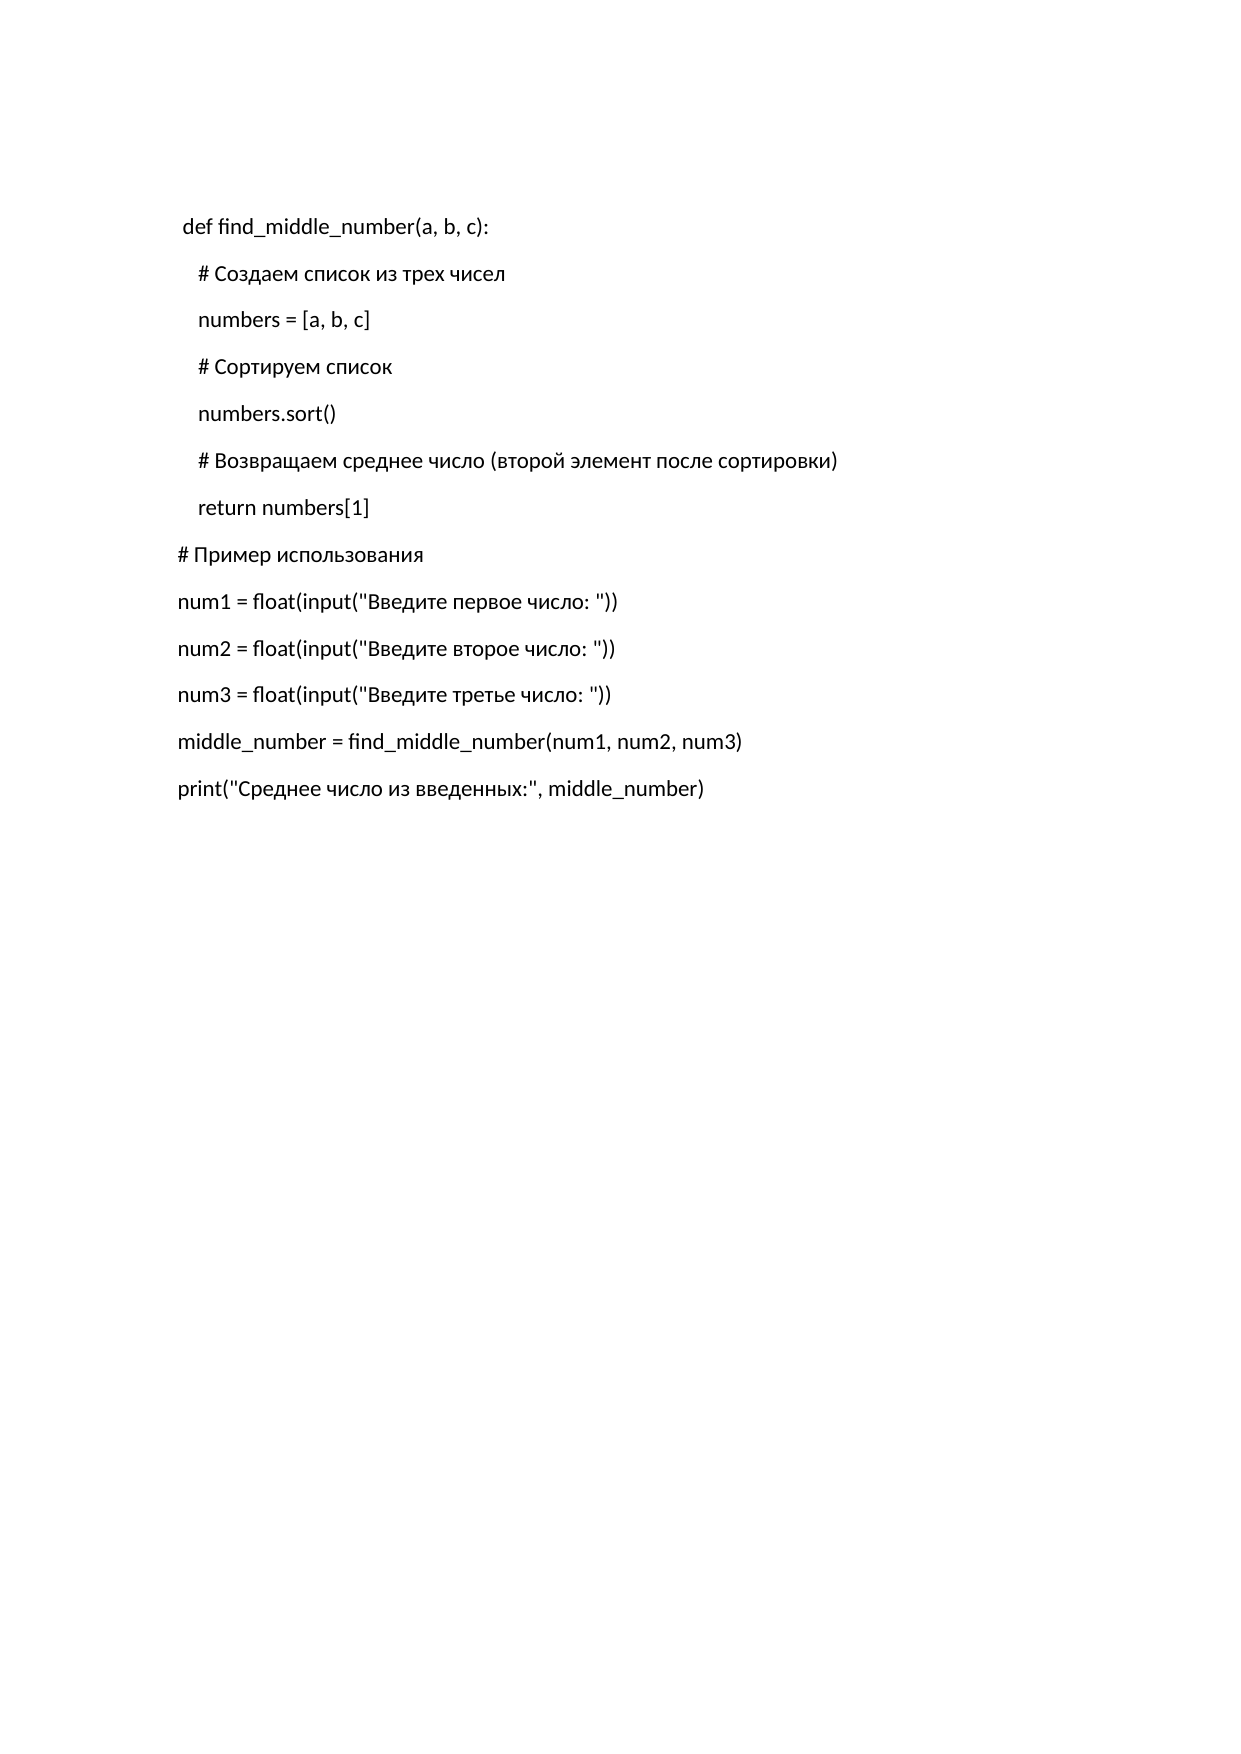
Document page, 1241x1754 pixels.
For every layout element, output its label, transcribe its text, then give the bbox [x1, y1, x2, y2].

text def find_middle_number(a, b, c): [177, 212, 1152, 240]
text # Создаем список из трех чисел [177, 259, 1152, 287]
text num3 = float(input("Введите третье число: ")) [177, 681, 1152, 709]
text middle_number = find_middle_number(num1, num2, num3) [177, 727, 1152, 756]
text return numbers[1] [177, 493, 1152, 521]
text numbers.sort() [177, 399, 1152, 427]
text print("Среднее число из введенных:", middle_number) [177, 774, 1152, 802]
text # Пример использования [177, 540, 1152, 568]
text num2 = float(input("Введите второе число: ")) [177, 634, 1152, 662]
text numbers = [a, b, c] [177, 306, 1152, 334]
text num1 = float(input("Введите первое число: ")) [177, 587, 1152, 615]
text # Возвращаем среднее число (второй элемент после сортировки) [177, 446, 1152, 474]
text # Сортируем список [177, 352, 1152, 381]
